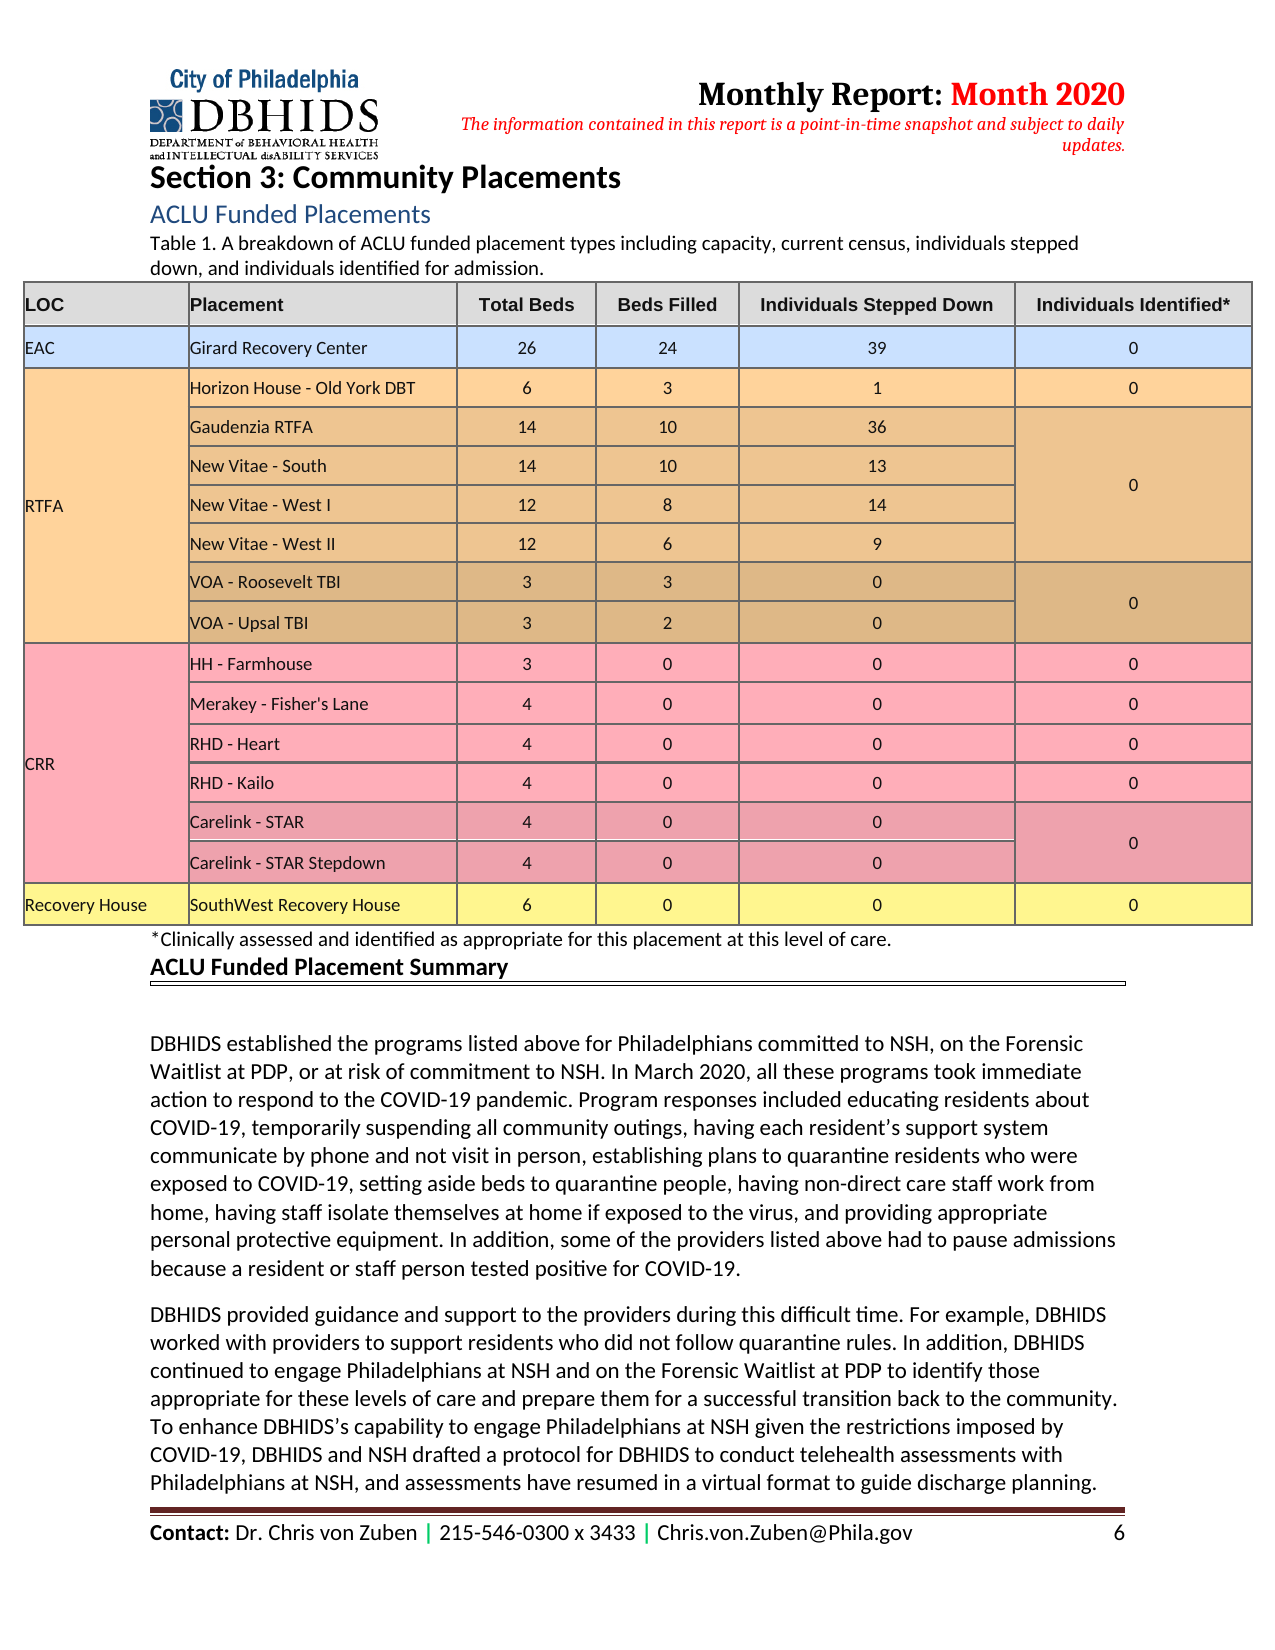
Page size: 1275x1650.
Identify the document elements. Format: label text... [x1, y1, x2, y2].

table_cell 6 [458, 884, 595, 924]
table_cell 12 [458, 486, 595, 522]
subtitle Table 1. A breakdown of ACLU funded placement types including capacity, current census, individuals stepped down, and individuals identified for admission. [150, 230, 1125, 281]
table_cell HH - Farmhouse [190, 644, 456, 681]
table_cell Merakey - Fisher's Lane [190, 683, 456, 723]
table_cell VOA - Upsal TBI [190, 602, 456, 642]
table_cell 0 [597, 842, 738, 882]
table_cell 0 [597, 725, 738, 761]
table_cell 1 [740, 369, 1014, 406]
table_header Total Beds [458, 283, 595, 324]
table_cell 0 [740, 644, 1014, 681]
table_cell Carelink - STAR [190, 803, 456, 839]
table_header Beds Filled [597, 283, 738, 324]
table_cell 0 [1016, 408, 1251, 561]
table_cell 0 [740, 563, 1014, 600]
table_cell 3 [458, 644, 595, 681]
table_cell 0 [740, 725, 1014, 761]
table_cell 39 [740, 327, 1014, 367]
table_cell VOA - Roosevelt TBI [190, 563, 456, 600]
table_cell 9 [740, 524, 1014, 561]
table_cell 0 [740, 602, 1014, 642]
table_cell New Vitae - West II [190, 524, 456, 561]
table_cell RHD - Kailo [190, 764, 456, 801]
table_cell 13 [740, 447, 1014, 484]
table_cell 0 [740, 683, 1014, 723]
table_cell 4 [458, 725, 595, 761]
table_cell 0 [597, 644, 738, 681]
picture [150, 69, 418, 156]
table_cell 0 [1016, 884, 1251, 924]
table_cell 3 [597, 369, 738, 406]
table_cell 0 [1016, 803, 1251, 882]
table_cell 6 [597, 524, 738, 561]
table_cell 26 [458, 327, 595, 367]
table_cell New Vitae - West I [190, 486, 456, 522]
table_cell 3 [458, 602, 595, 642]
table_cell 0 [1016, 683, 1251, 723]
table_cell 0 [1016, 369, 1251, 406]
table_cell 36 [740, 408, 1014, 445]
subtitle *Clinically assessed and identified as appropriate for this placement at this level of care. [150, 926, 1125, 951]
table_cell 3 [597, 563, 738, 600]
table_cell 0 [1016, 764, 1251, 801]
table_cell New Vitae - South [190, 447, 456, 484]
table_cell 0 [740, 842, 1014, 882]
table_cell 0 [740, 884, 1014, 924]
table_cell 14 [740, 486, 1014, 522]
table_header Individuals Identified* [1016, 283, 1251, 324]
table_cell 10 [597, 408, 738, 445]
table_cell 4 [458, 842, 595, 882]
table_cell SouthWest Recovery House [190, 884, 456, 924]
table_cell RHD - Heart [190, 725, 456, 761]
table_cell 0 [1016, 644, 1251, 681]
table_cell Gaudenzia RTFA [190, 408, 456, 445]
table_cell 0 [597, 764, 738, 801]
table_cell 0 [740, 803, 1014, 839]
table_cell 0 [1016, 725, 1251, 761]
table_cell 6 [458, 369, 595, 406]
subtitle Section 3: Community Placements [150, 156, 1125, 197]
table_cell 12 [458, 524, 595, 561]
table_cell 4 [458, 803, 595, 839]
subtitle ACLU Funded Placement Summary [150, 951, 1125, 981]
table_cell 14 [458, 408, 595, 445]
table_cell Recovery House [25, 884, 188, 924]
table_header Placement [190, 283, 456, 324]
table_header LOC [25, 283, 188, 324]
table_cell 0 [1016, 563, 1251, 642]
table_cell Girard Recovery Center [190, 327, 456, 367]
text DBHIDS established the programs listed above for Philadelphians committed to NSH, on the Forensic Waitlist at PDP, or at risk of commitment to NSH. In March 2020, all these programs took immediate action to respond to the COVID-19 pandemic. Program responses included educating residents about COVID-19, temporarily suspending all community outings, having each resident’s support system communicate by phone and not visit in person, establishing plans to quarantine residents who were exposed to COVID-19, setting aside beds to quarantine people, having non-direct care staff work from home, having staff isolate themselves at home if exposed to the virus, and providing appropriate personal protective equipment. In addition, some of the providers listed above had to pause admissions because a resident or staff person tested positive for COVID-19. [150, 1029, 1125, 1282]
table_cell 3 [458, 563, 595, 600]
table_cell 2 [597, 602, 738, 642]
table_cell CRR [25, 644, 188, 882]
table_cell 24 [597, 327, 738, 367]
table_cell EAC [25, 327, 188, 367]
table_cell 0 [740, 764, 1014, 801]
table_cell 0 [597, 683, 738, 723]
table_cell 10 [597, 447, 738, 484]
table_cell 14 [458, 447, 595, 484]
table_cell RTFA [25, 369, 188, 642]
table_header Individuals Stepped Down [740, 283, 1014, 324]
table_cell 4 [458, 683, 595, 723]
table_cell 8 [597, 486, 738, 522]
table_cell 4 [458, 764, 595, 801]
table_cell 0 [597, 884, 738, 924]
table_cell Carelink - STAR Stepdown [190, 842, 456, 882]
table_cell 0 [1016, 327, 1251, 367]
table_cell Horizon House - Old York DBT [190, 369, 456, 406]
subtitle ACLU Funded Placements [150, 197, 1125, 230]
table_cell 0 [597, 803, 738, 839]
